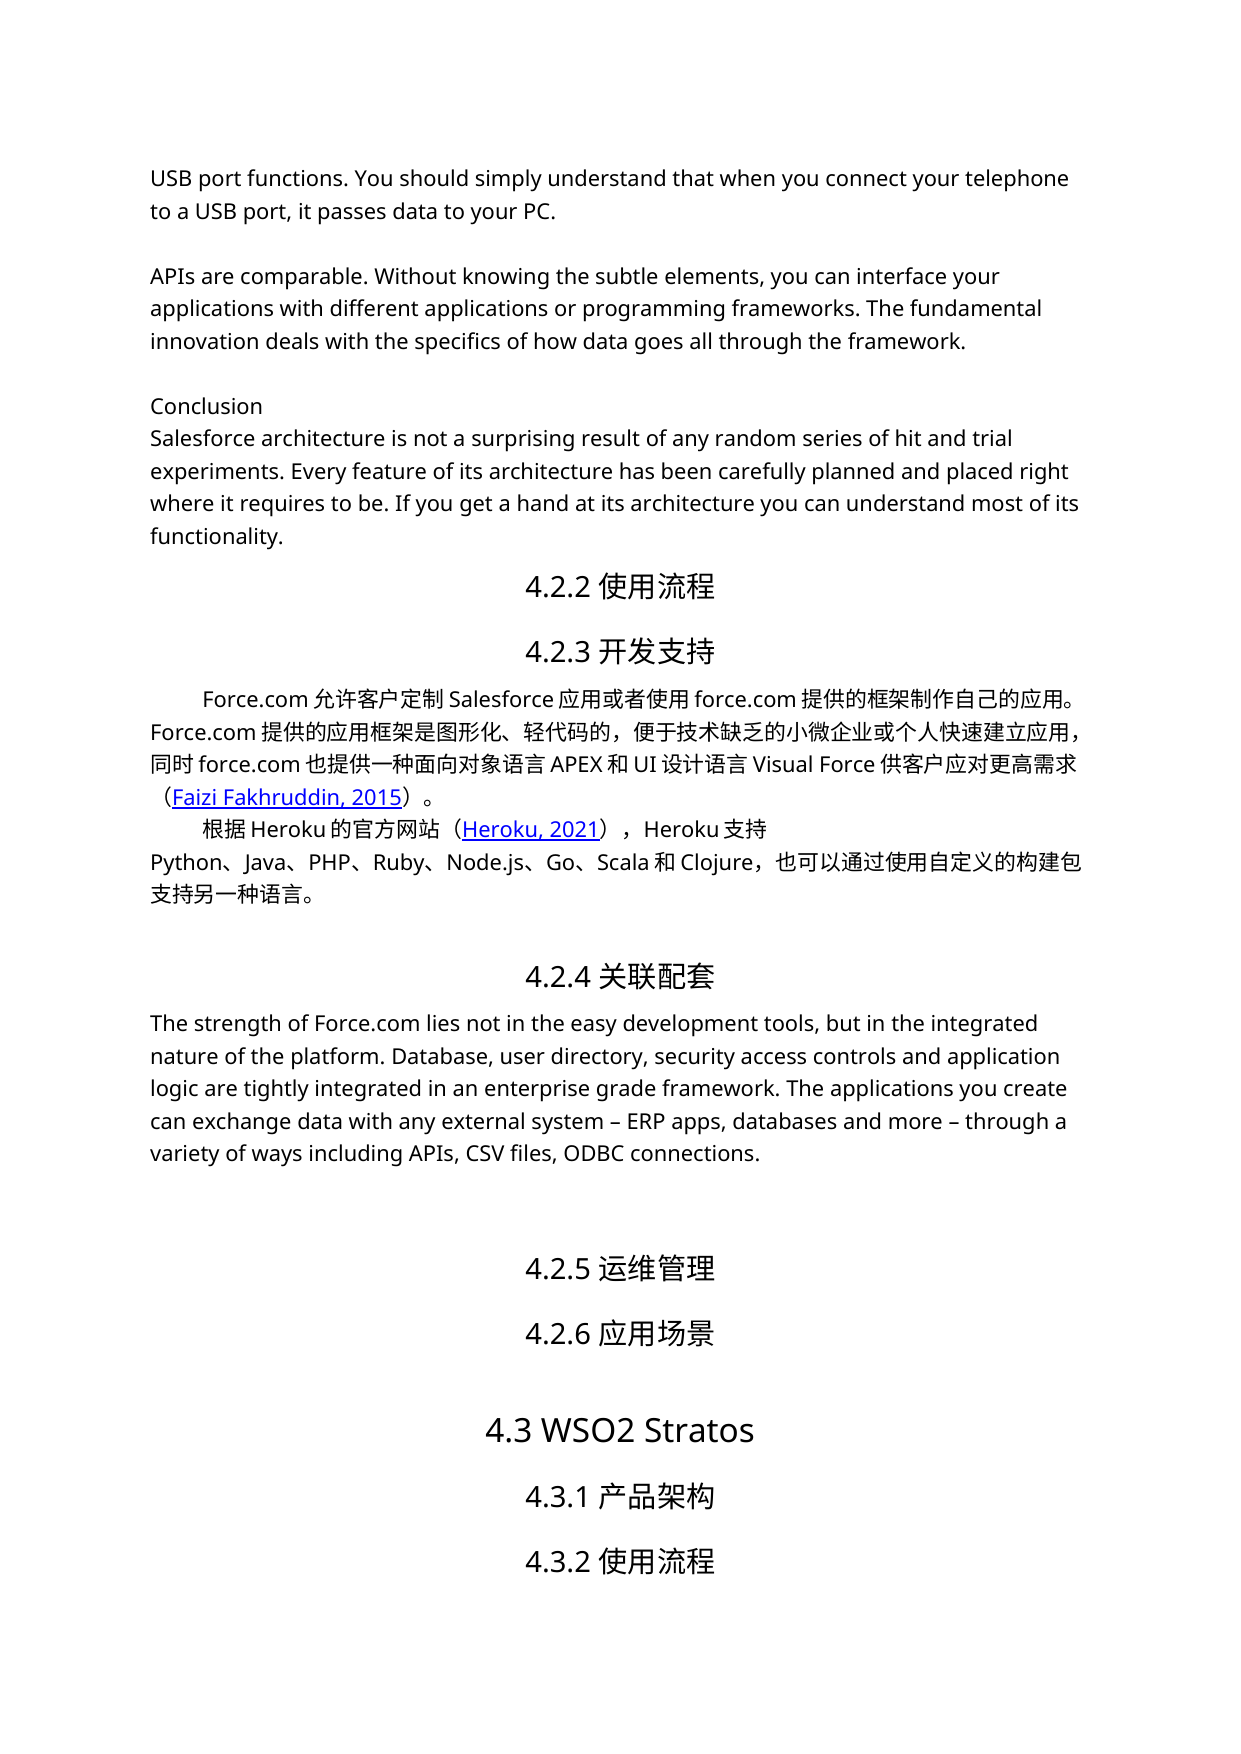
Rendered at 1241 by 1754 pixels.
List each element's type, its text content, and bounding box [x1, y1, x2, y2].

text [150, 162, 1090, 227]
text The strength of Force.com lies not in the easy development tools, but in the integrated nature of the platform. Database, user directory, security access controls and application logic are tightly integrated in an enterprise grade framework. The applications you create can exchange data with any external system – ERP apps, databases and more – through a variety of ways including APIs, CSV files, ODBC connections. [150, 1007, 1090, 1169]
text 4.3.1 产品架构 [150, 1462, 1090, 1527]
text 4.2.6 应用场景 [150, 1299, 1090, 1364]
text 根据Heroku的官方网站（Heroku, 2021），Heroku支持Python、Java、PHP、Ruby、Node.js、Go、Scala和Clojure，也可以通过使用自定义的构建包支持另一种语言。 [150, 812, 1090, 909]
text 4.3.2 使用流程 [150, 1527, 1090, 1592]
text 4.2.3 开发支持 [150, 617, 1090, 682]
text Force.com允许客户定制Salesforce应用或者使用force.com提供的框架制作自己的应用。Force.com提供的应用框架是图形化、轻代码的，便于技术缺乏的小微企业或个人快速建立应用，同时force.com也提供一种面向对象语言APEX和UI设计语言Visual Force供客户应对更高需求（Faizi Fakhruddin, 2015）。 [150, 682, 1090, 812]
text 4.2.4 关联配套 [150, 942, 1090, 1007]
text APIs are comparable. Without knowing the subtle elements, you can interface your applications with different applications or programming frameworks. The fundamental innovation deals with the specifics of how data goes all through the framework. [150, 259, 1090, 357]
text Salesforce architecture is not a surprising result of any random series of hit and trial experiments. Every feature of its architecture has been carefully planned and placed right where it requires to be. If you get a hand at its architecture you can understand most of its functionality. [150, 422, 1090, 552]
text 4.2.2 使用流程 [150, 552, 1090, 617]
text 4.3 WSO2 Stratos [150, 1397, 1090, 1462]
text 4.2.5 运维管理 [150, 1234, 1090, 1299]
text Conclusion [150, 389, 1090, 422]
